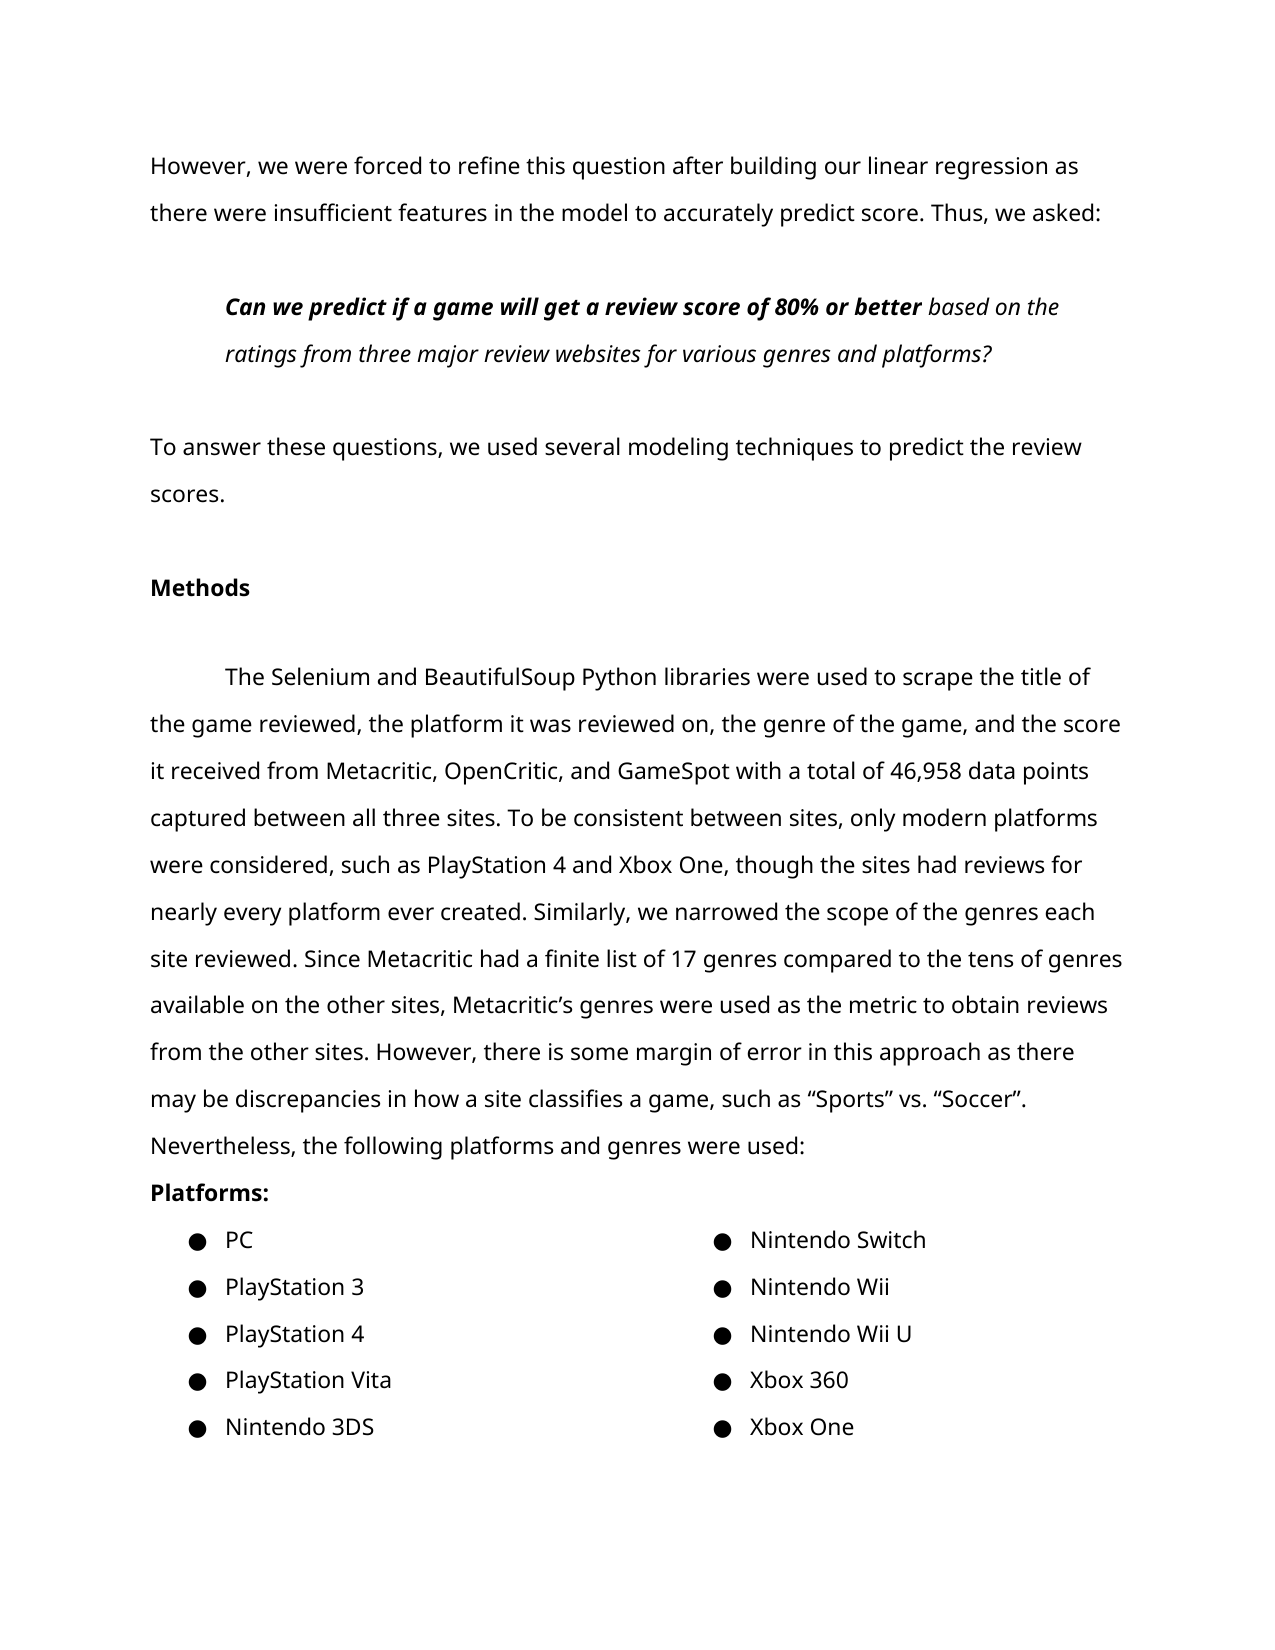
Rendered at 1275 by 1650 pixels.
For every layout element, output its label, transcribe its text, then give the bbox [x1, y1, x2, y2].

list PlayStation 3 [187, 1271, 600, 1302]
text However, we were forced to refine this question after building our linear regression as there were insufficient features in the model to accurately predict score. Thus, we asked: [150, 150, 1125, 228]
list PlayStation 4 [187, 1318, 600, 1349]
text Can we predict if a game will get a review score of 80% or better based on the ratings from three major review websites for various genres and platforms? [225, 291, 1125, 369]
list Nintendo Wii U [712, 1318, 1125, 1349]
list Nintendo 3DS [187, 1411, 600, 1443]
list Nintendo Switch [712, 1224, 1125, 1255]
list PC [187, 1224, 600, 1255]
text Platforms: [150, 1177, 1125, 1208]
list Xbox 360 [712, 1364, 1125, 1396]
list PlayStation Vita [187, 1364, 600, 1396]
list Xbox One [712, 1411, 1125, 1443]
text The Selenium and BeautifulSoup Python libraries were used to scrape the title of the game reviewed, the platform it was reviewed on, the genre of the game, and the score it received from Metacritic, OpenCritic, and GameSpot with a total of 46,958 data points captured between all three sites. To be consistent between sites, only modern platforms were considered, such as PlayStation 4 and Xbox One, though the sites had reviews for nearly every platform ever created. Similarly, we narrowed the scope of the genres each site reviewed. Since Metacritic had a finite list of 17 genres compared to the tens of genres available on the other sites, Metacritic’s genres were used as the metric to obtain reviews from the other sites. However, there is some margin of error in this approach as there may be discrepancies in how a site classifies a game, such as “Sports” vs. “Soccer”. Nevertheless, the following platforms and genres were used: [150, 661, 1125, 1161]
text Methods [150, 572, 1125, 603]
text To answer these questions, we used several modeling techniques to predict the review scores. [150, 431, 1125, 509]
list Nintendo Wii [712, 1271, 1125, 1302]
